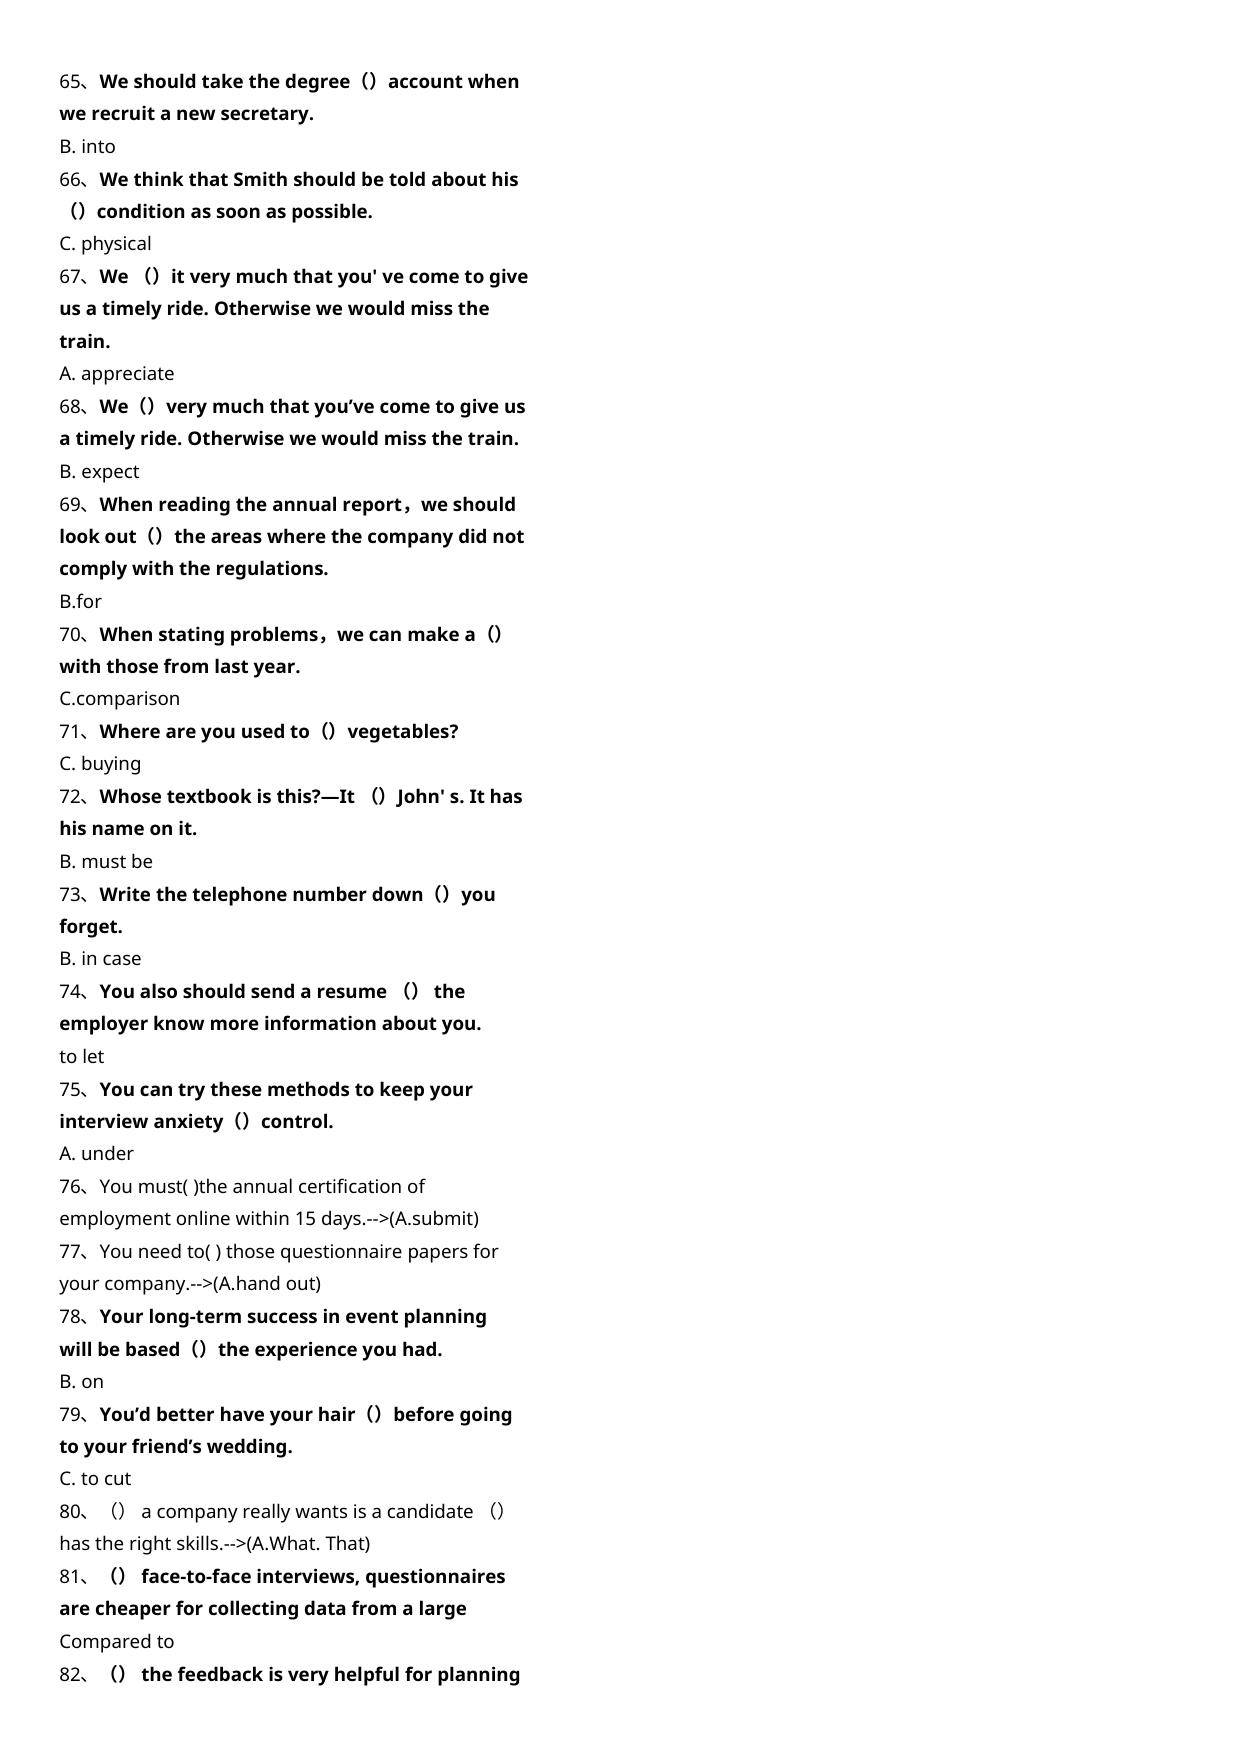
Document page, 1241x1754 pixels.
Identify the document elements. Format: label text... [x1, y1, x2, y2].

text 79、You’d better have your hair（）before going [59, 1397, 1181, 1429]
text 69、When reading the annual report，we should [59, 487, 1181, 519]
text 71、Where are you used to（）vegetables? [59, 714, 1181, 747]
text B.for [59, 584, 1181, 617]
text A. under [59, 1137, 1181, 1169]
text to your friend’s wedding. [59, 1429, 1181, 1462]
text comply with the regulations. [59, 552, 1181, 584]
text （）condition as soon as possible. [59, 194, 1181, 227]
text 75、You can try these methods to keep your [59, 1072, 1181, 1104]
text look out（）the areas where the company did not [59, 519, 1181, 552]
text has the right skills.-->(A.What. That) [59, 1527, 1181, 1559]
text employer know more information about you. [59, 1007, 1181, 1039]
text 70、When stating problems，we can make a（） [59, 617, 1181, 649]
text employment online within 15 days.-->(A.submit) [59, 1202, 1181, 1234]
text C. buying [59, 747, 1181, 779]
text B. into [59, 129, 1181, 162]
text 67、We （）it very much that you' ve come to give [59, 259, 1181, 292]
text 68、We（）very much that you’ve come to give us [59, 389, 1181, 422]
text B. expect [59, 454, 1181, 487]
text 80、（） a company really wants is a candidate （） [59, 1494, 1181, 1527]
text forget. [59, 909, 1181, 942]
text 82、（） the feedback is very helpful for planning [59, 1657, 1181, 1689]
text 81、（） face-to-face interviews, questionnaires [59, 1559, 1181, 1592]
text 66、We think that Smith should be told about his [59, 162, 1181, 194]
text a timely ride. Otherwise we would miss the train. [59, 422, 1181, 454]
text will be based（）the experience you had. [59, 1332, 1181, 1364]
text B. in case [59, 942, 1181, 974]
text are cheaper for collecting data from a large [59, 1592, 1181, 1624]
text we recruit a new secretary. [59, 97, 1181, 129]
text us a timely ride. Otherwise we would miss the [59, 292, 1181, 324]
text 73、Write the telephone number down（）you [59, 877, 1181, 909]
text your company.-->(A.hand out) [59, 1267, 1181, 1299]
text 77、You need to( ) those questionnaire papers for [59, 1234, 1181, 1267]
text C. to cut [59, 1462, 1181, 1494]
text train. [59, 324, 1181, 357]
text his name on it. [59, 812, 1181, 844]
text to let [59, 1039, 1181, 1072]
text B. on [59, 1364, 1181, 1397]
text 78、Your long-term success in event planning [59, 1299, 1181, 1332]
text 76、You must( )the annual certification of [59, 1169, 1181, 1202]
text Compared to [59, 1624, 1181, 1657]
text with those from last year. [59, 649, 1181, 682]
text B. must be [59, 844, 1181, 877]
text 72、Whose textbook is this?—It （）John' s. It has [59, 779, 1181, 812]
text 74、You also should send a resume （） the [59, 974, 1181, 1007]
text interview anxiety（）control. [59, 1104, 1181, 1137]
text 65、We should take the degree（）account when [59, 64, 1181, 97]
text C.comparison [59, 682, 1181, 714]
text C. physical [59, 227, 1181, 259]
text A. appreciate [59, 357, 1181, 389]
